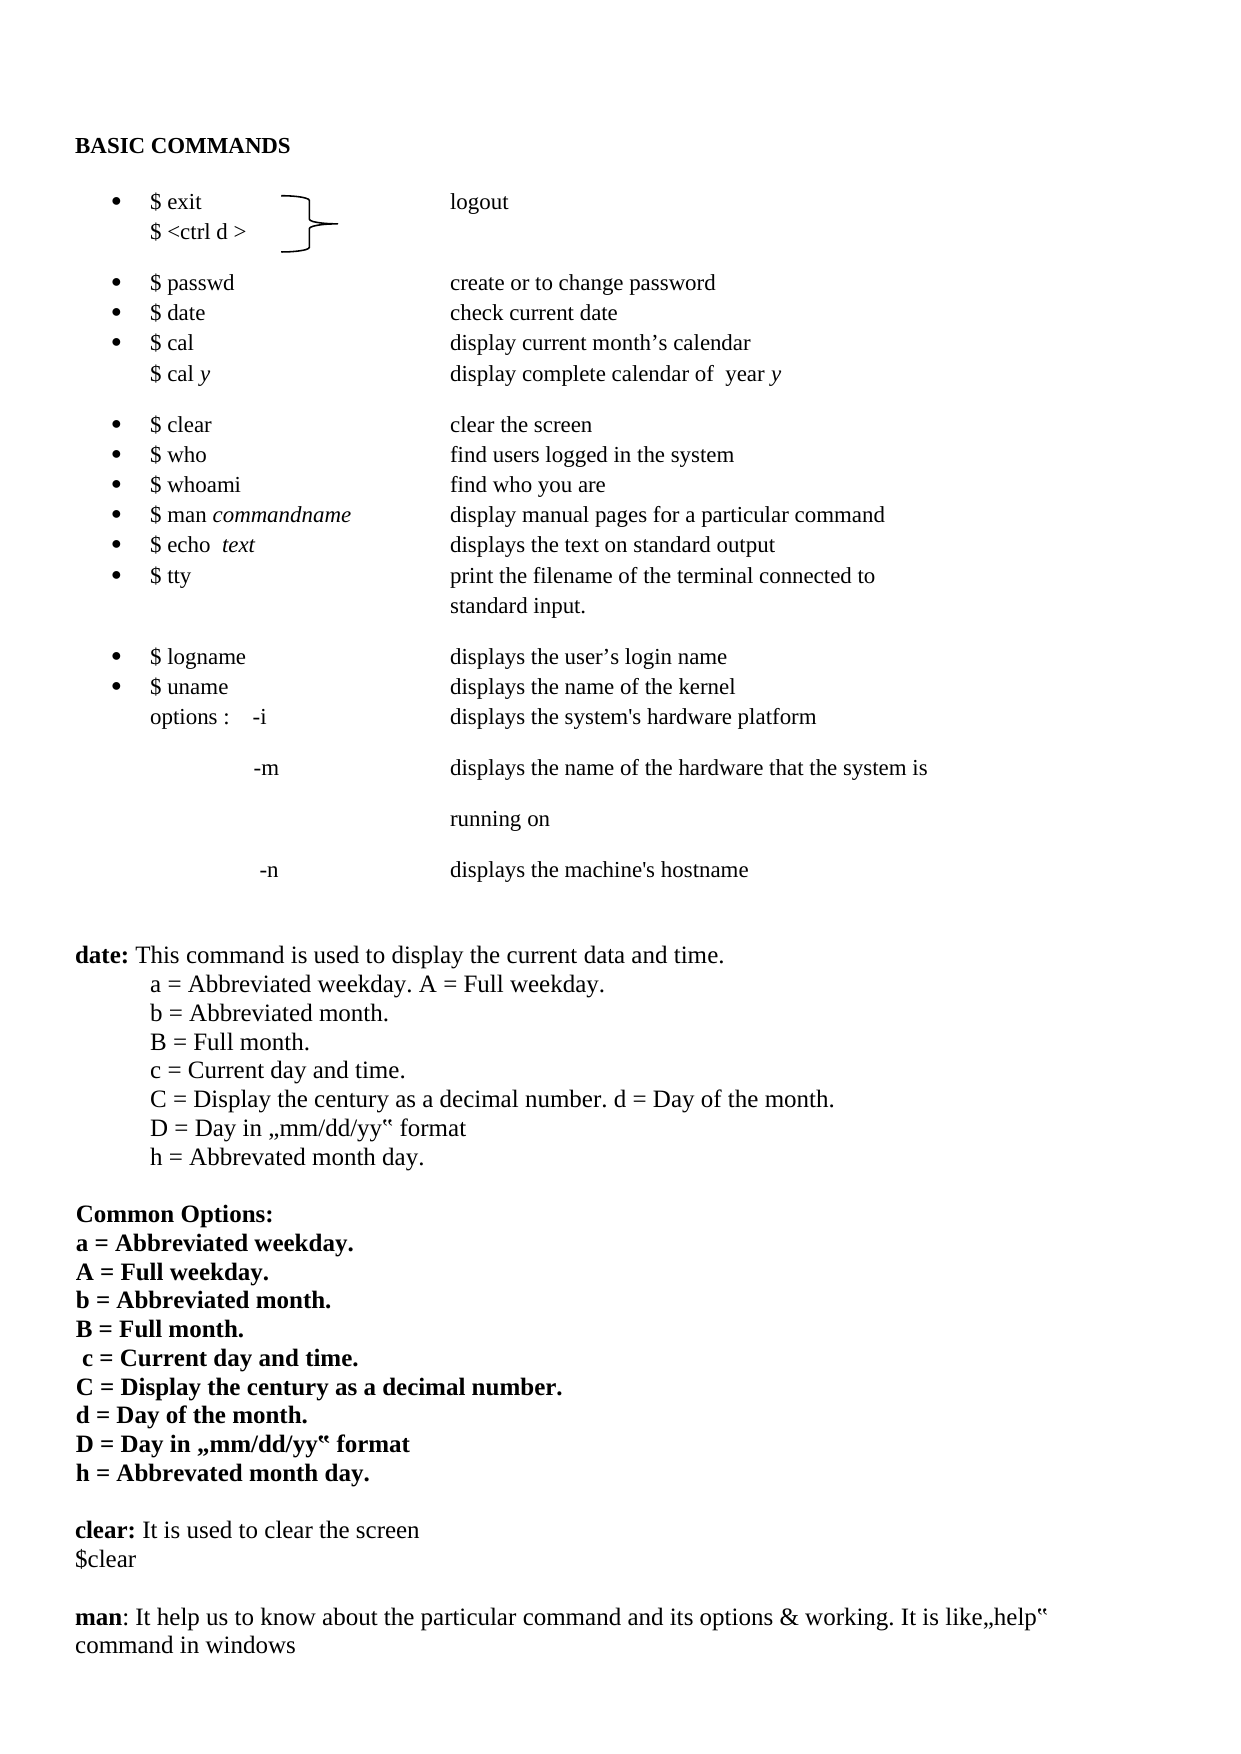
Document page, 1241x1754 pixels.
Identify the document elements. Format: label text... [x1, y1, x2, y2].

list $ who find users logged in the system [112, 441, 1165, 467]
text standard input. [112, 592, 1165, 618]
text a = Abbreviated weekday. [76, 1228, 1125, 1257]
text C = Display the century as a decimal number. d = Day of the month. [150, 1084, 1165, 1113]
text man: It help us to know about the particular command and its options & working. It is like„help‟ command in windows [75, 1602, 1125, 1659]
text -m displays the name of the hardware that the system is [75, 754, 1165, 781]
text C = Display the century as a decimal number. [76, 1372, 1125, 1401]
list $ echo text displays the text on standard output [112, 531, 1165, 558]
list $ clear clear the screen [112, 411, 1165, 437]
text a = Abbreviated weekday. A = Full weekday. [150, 969, 1165, 998]
text d = Day of the month. [76, 1401, 1125, 1429]
list $ exit logout [112, 188, 1165, 214]
text $ cal y display complete calendar of year y [150, 359, 1165, 386]
text options : -i displays the system's hardware platform [75, 703, 1165, 730]
list $ logname displays the user’s login name [112, 643, 1165, 669]
text c = Current day and time. [150, 1056, 1165, 1084]
text b = Abbreviated month. [150, 998, 1165, 1027]
list $ date check current date [112, 299, 1165, 326]
text $ <ctrl d > [311, 218, 1165, 244]
list $ passwd create or to change password [112, 269, 1165, 295]
list $ man commandname display manual pages for a particular command [112, 501, 1165, 528]
text $ <ctrl d > [75, 218, 316, 244]
text BASIC COMMANDS [75, 132, 1165, 158]
text c = Current day and time. [76, 1343, 1125, 1372]
text clear: It is used to clear the screen $clear [75, 1516, 1125, 1573]
list $ whoami find who you are [112, 471, 1165, 497]
text date: This command is used to display the current data and time. [75, 941, 1125, 969]
text h = Abbrevated month day. [150, 1142, 1165, 1171]
list $ cal display current month’s calendar [112, 329, 1165, 356]
list $ uname displays the name of the kernel [112, 673, 1165, 699]
text A = Full weekday. [76, 1257, 1125, 1286]
text h = Abbrevated month day. [76, 1458, 1125, 1487]
text running on [75, 805, 1165, 832]
text B = Full month. [150, 1027, 1165, 1056]
text B = Full month. [76, 1314, 1125, 1343]
text D = Day in „mm/dd/yy‟ format [150, 1113, 1165, 1142]
text D = Day in „mm/dd/yy‟ format [76, 1429, 1125, 1458]
list $ tty print the filename of the terminal connected to [112, 562, 1165, 588]
text -n displays the machine's hostname [225, 856, 1165, 883]
text b = Abbreviated month. [76, 1286, 1125, 1314]
text Common Options: [76, 1199, 1125, 1228]
